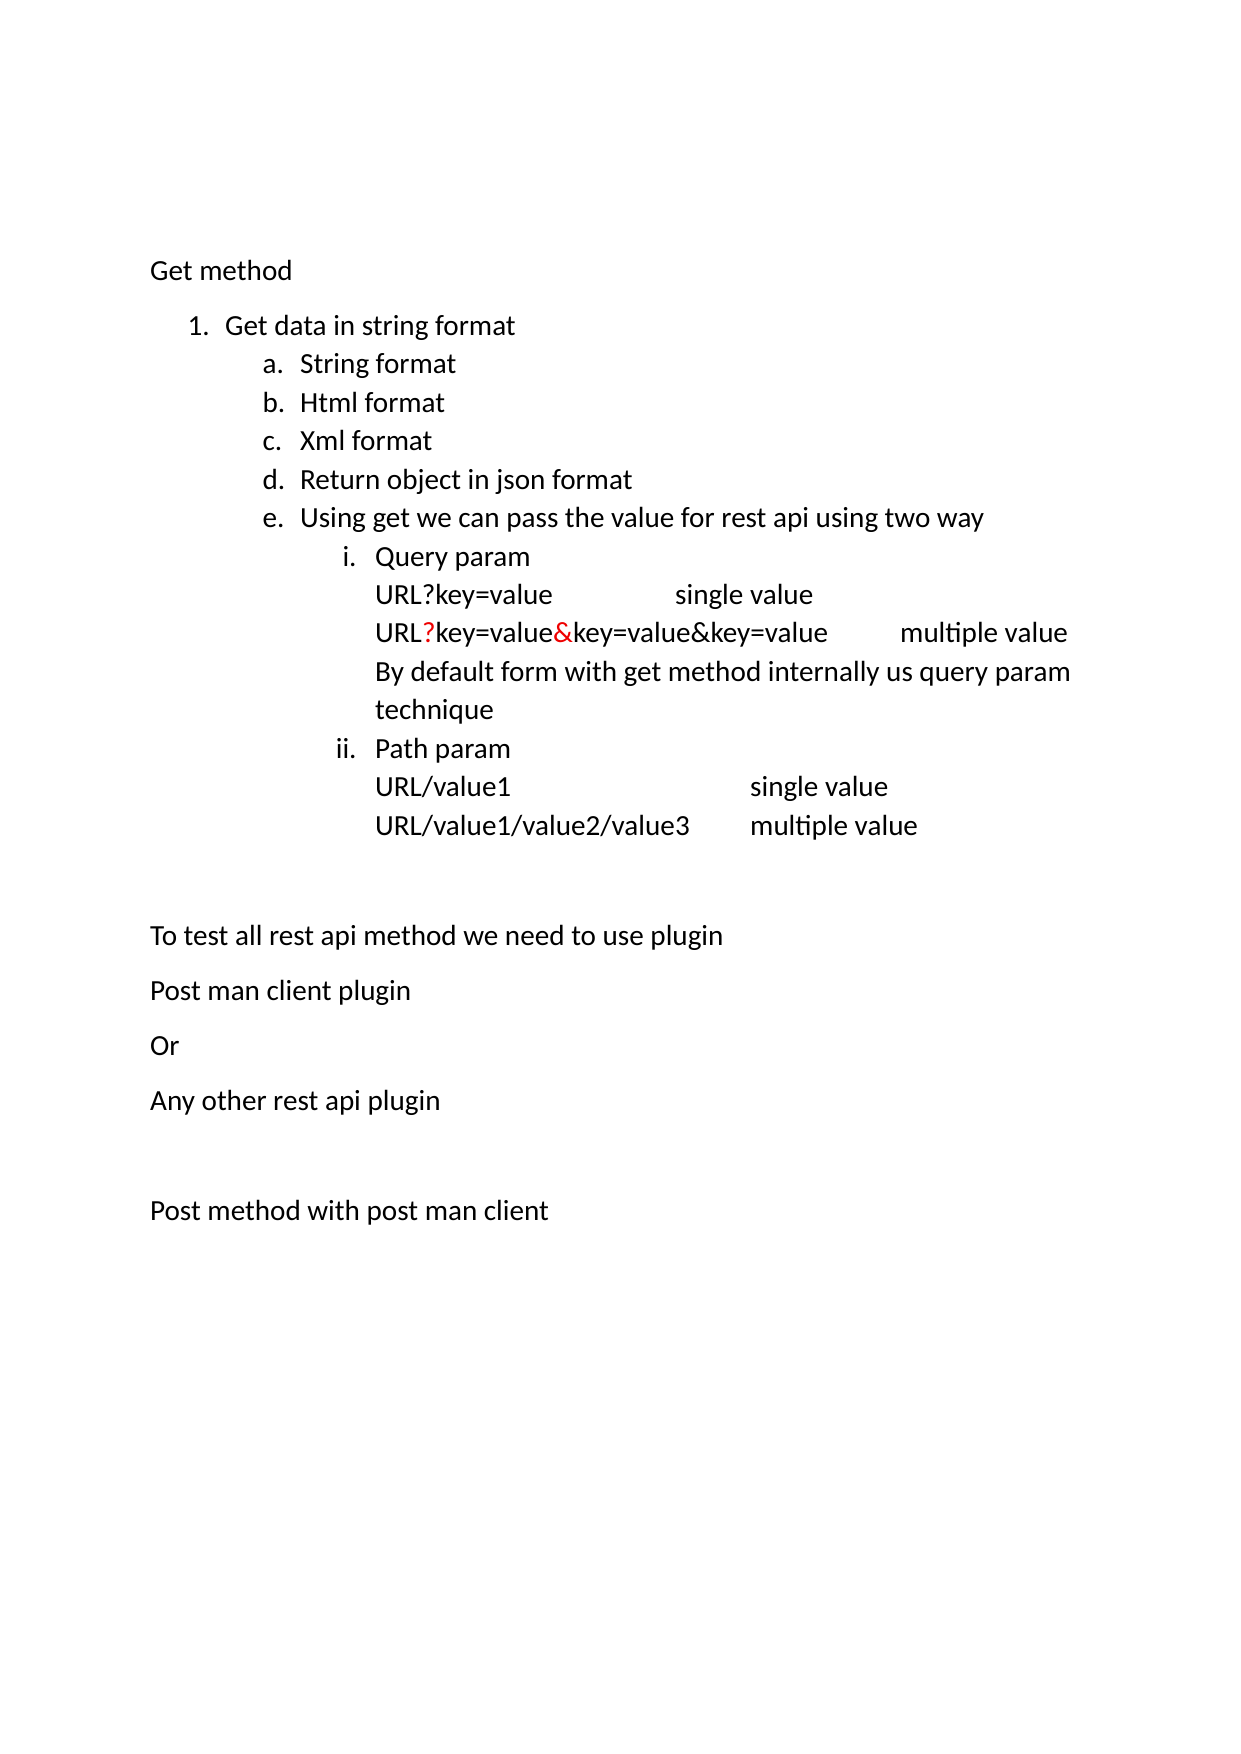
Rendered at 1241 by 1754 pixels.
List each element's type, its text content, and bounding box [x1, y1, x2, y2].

list Query param [356, 538, 1090, 573]
list URL?key=value single value [375, 576, 1090, 612]
list URL/value1/value2/value3 multiple value [375, 807, 1090, 842]
list Xml format [262, 422, 1090, 458]
list Return object in json format [262, 461, 1090, 496]
text Any other rest api plugin [150, 1082, 1090, 1118]
list String format [262, 346, 1090, 381]
list Html format [262, 384, 1090, 419]
text Post man client plugin [150, 972, 1090, 1008]
list By default form with get method internally us query param technique [375, 653, 1090, 727]
text Post method with post man client [150, 1192, 1090, 1228]
list Get data in string format [187, 307, 1090, 343]
list URL?key=value&key=value&key=value multiple value [375, 614, 1090, 650]
list Path param [356, 730, 1090, 766]
text Or [150, 1027, 1090, 1063]
text To test all rest api method we need to use plugin [150, 917, 1090, 953]
text Get method [150, 252, 1090, 288]
list Using get we can pass the value for rest api using two way [262, 499, 1090, 535]
list URL/value1 single value [375, 768, 1090, 804]
